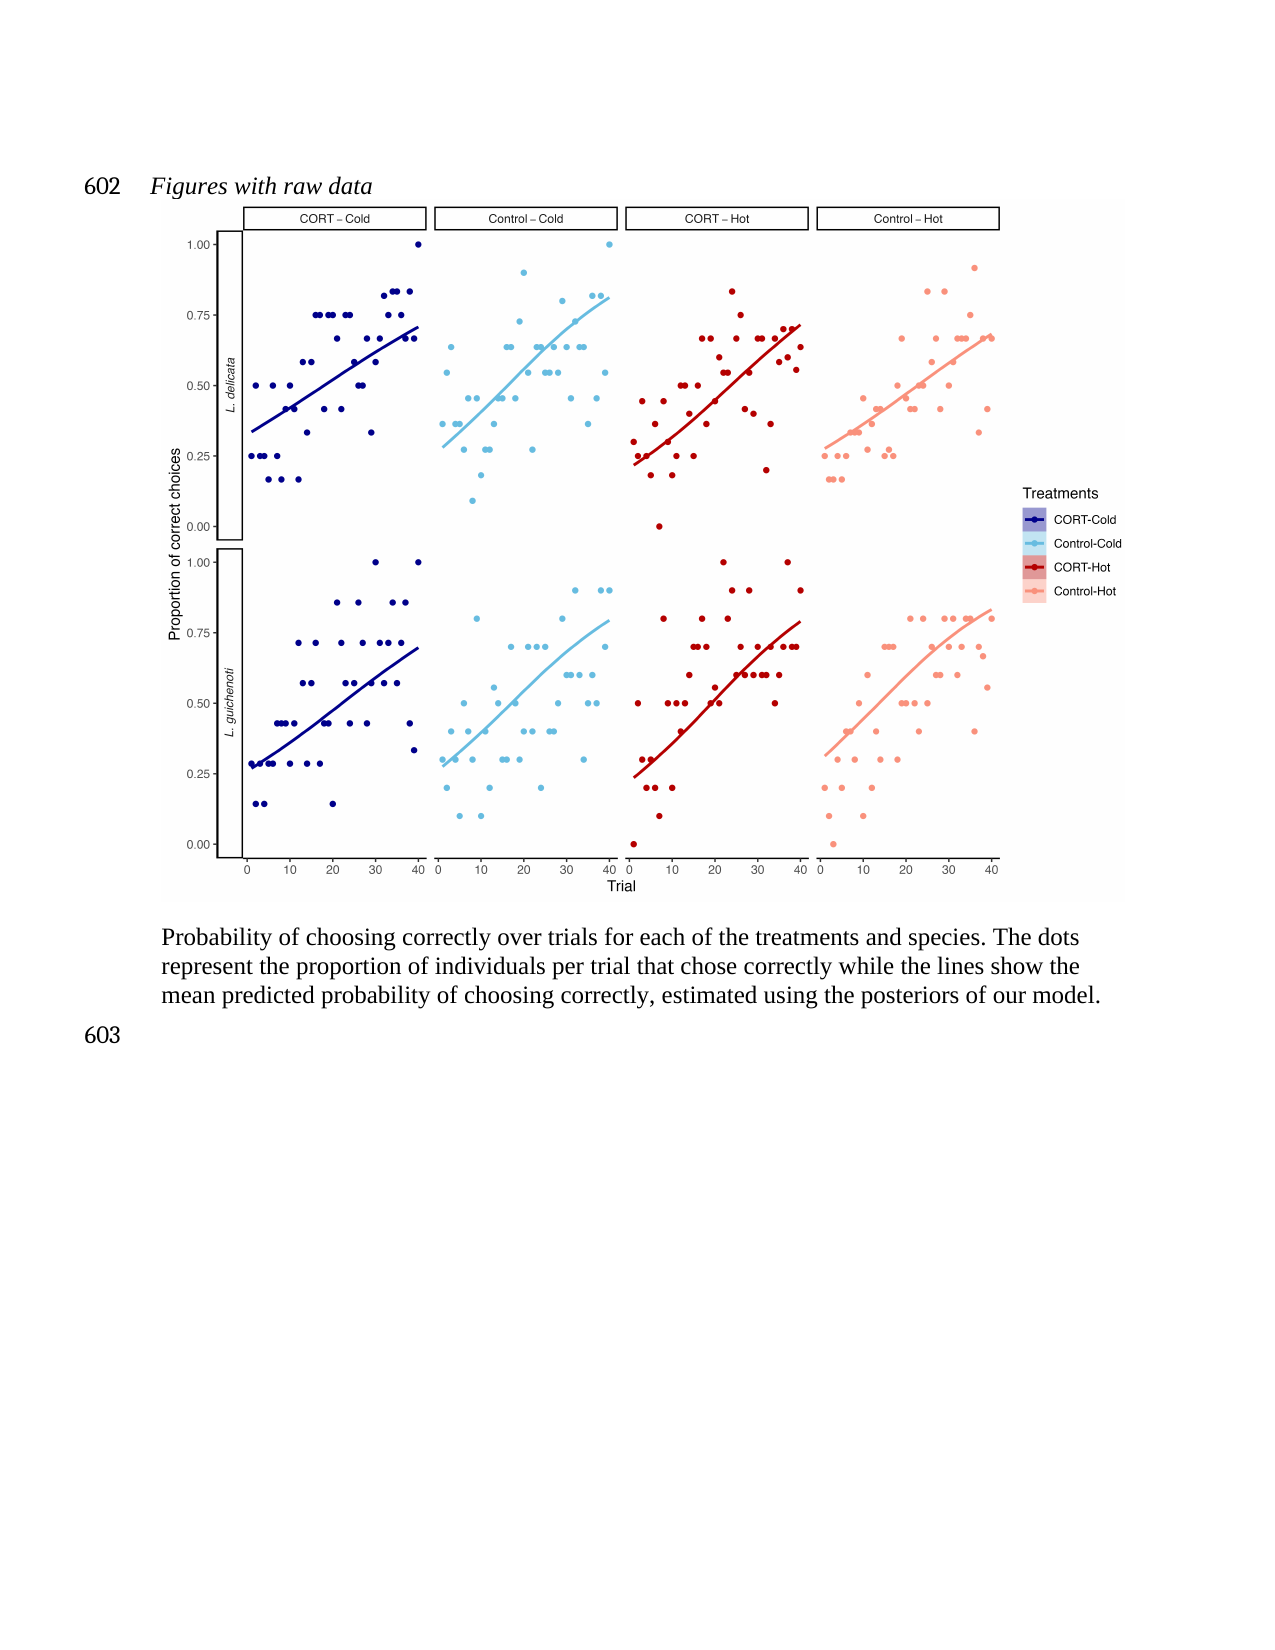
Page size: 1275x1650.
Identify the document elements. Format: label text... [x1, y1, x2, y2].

subtitle Figures with raw data [150, 171, 1125, 199]
table_header Probability of choosing correctly over trials for each of the treatments and species. The dots represent the proportion of individuals per trial that chose correctly while the lines show the mean predicted probability of choosing correctly, estimated using the posteriors of our model. [150, 200, 1125, 1021]
picture [161, 199, 1125, 902]
